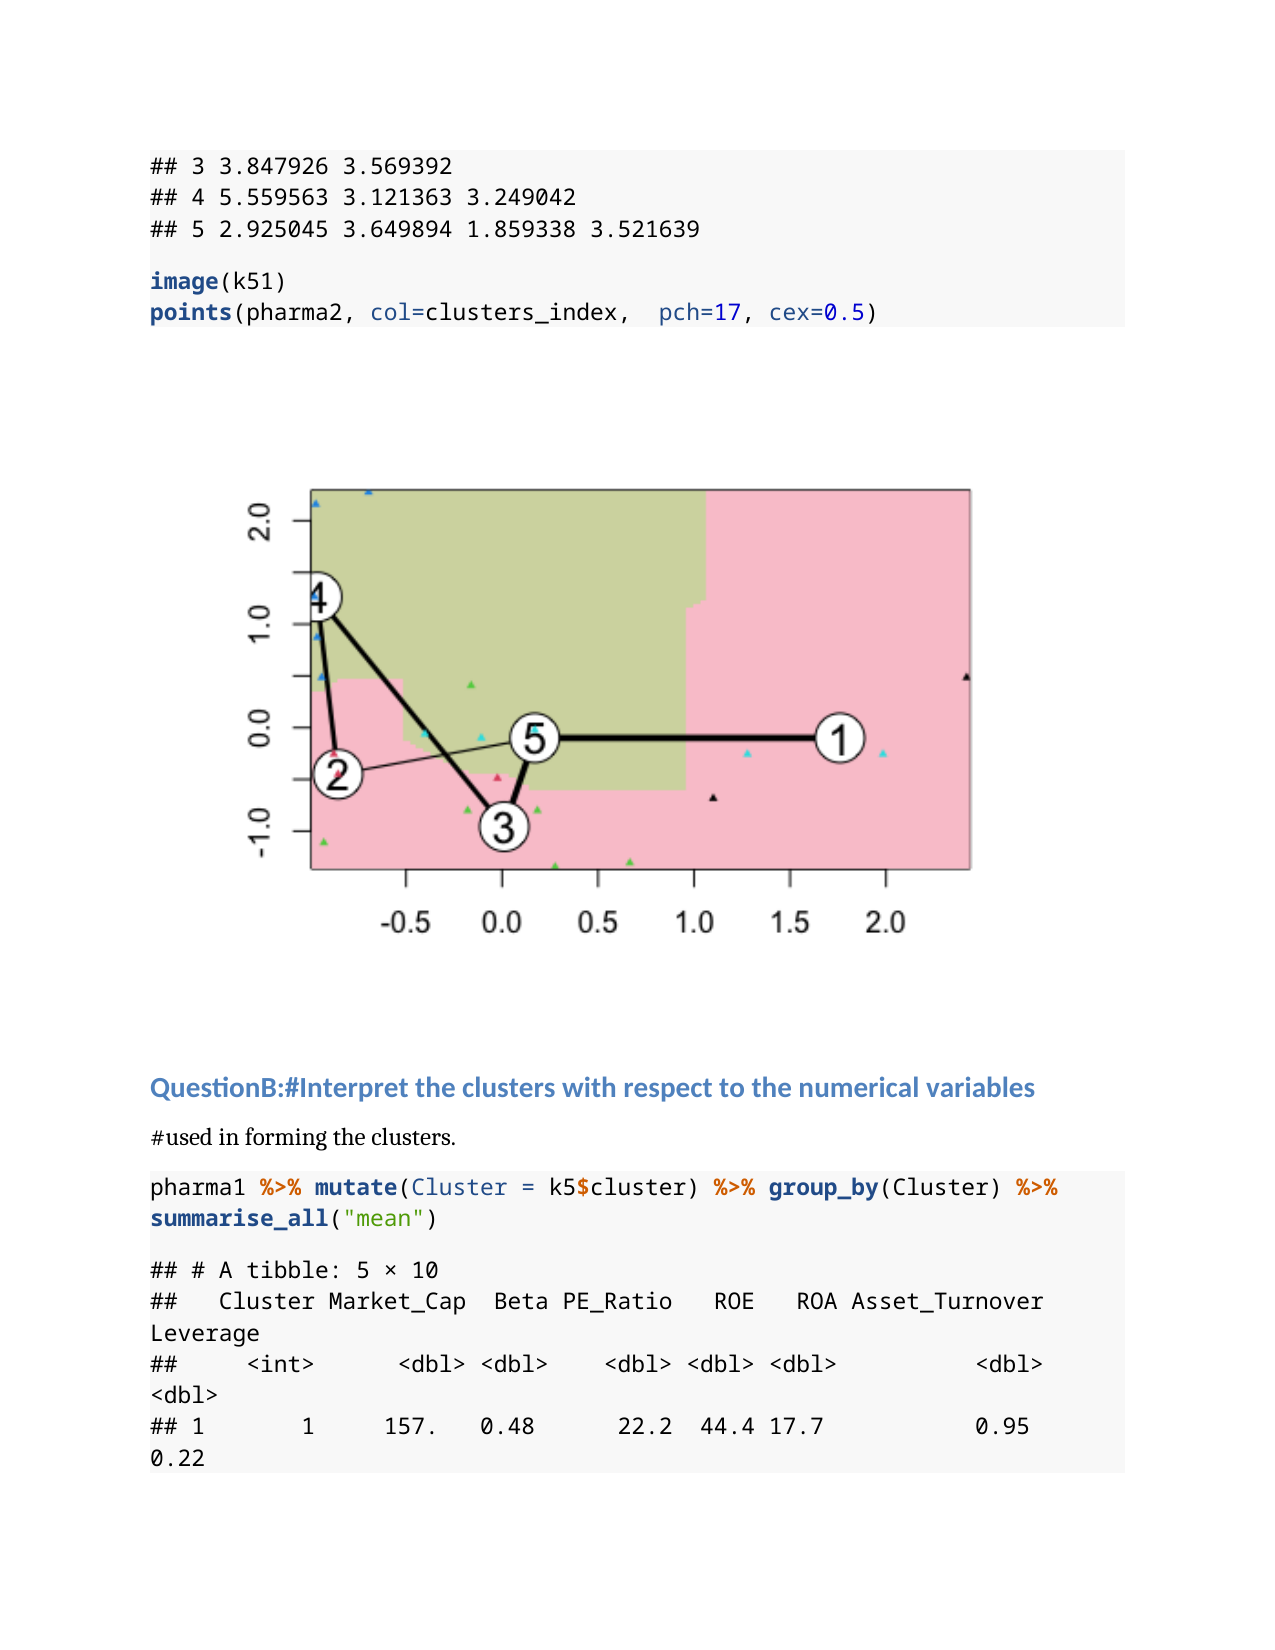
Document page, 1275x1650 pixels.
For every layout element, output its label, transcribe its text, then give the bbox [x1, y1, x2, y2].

text pharma1 %>% mutate(Cluster = k5$cluster) %>% group_by(Cluster) %>% summarise_all("mean") [439, 1171, 1125, 1233]
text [150, 1254, 1125, 1473]
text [150, 150, 1125, 244]
picture [168, 347, 1044, 1048]
text #used in forming the clusters. [150, 1123, 1125, 1152]
text image(k51) points(pharma2, col=clusters_index, pch=17, cex=0.5) [150, 264, 1125, 327]
subtitle QuestionB:#Interpret the clusters with respect to the numerical variables [150, 1069, 1125, 1104]
